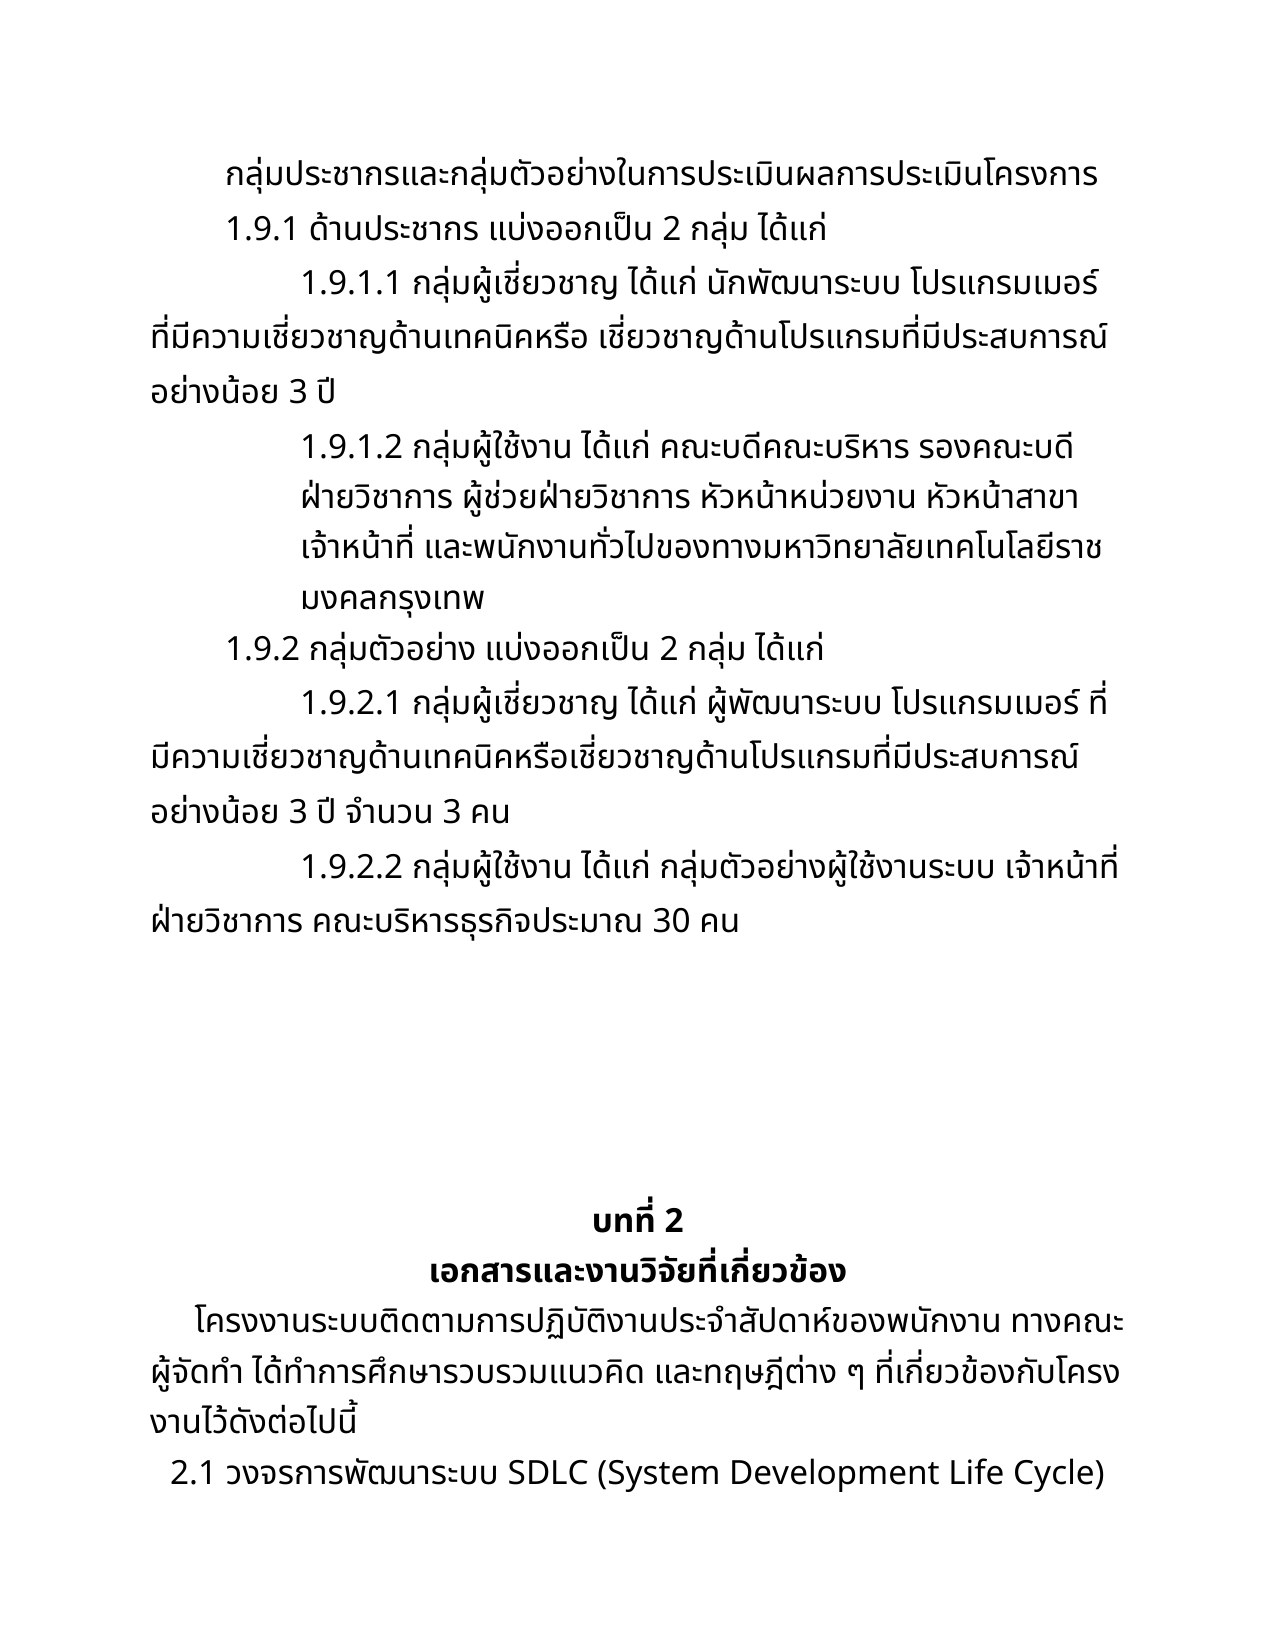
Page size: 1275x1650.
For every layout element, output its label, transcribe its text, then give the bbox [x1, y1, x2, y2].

text เอกสารและงานวิจัยที่เกี่ยวข้อง [150, 1247, 1125, 1297]
text 1.9.2.1 กลุ่มผู้เชี่ยวชาญ ได้แก่ ผู้พัฒนาระบบ โปรแกรมเมอร์ ที่มีความเชี่ยวชาญด้านเทคนิคหรือเชี่ยวชาญด้านโปรแกรมที่มีประสบการณ์อย่างน้อย 3 ปี จำนวน 3 คน [150, 679, 1125, 838]
text บทที่ 2 [150, 1196, 1125, 1247]
text 1.9.2.2 กลุ่มผู้ใช้งาน ได้แก่ กลุ่มตัวอย่างผู้ใช้งานระบบ เจ้าหน้าที่ ฝ่ายวิชาการ คณะบริหารธุรกิจประมาณ 30 คน [150, 842, 1125, 948]
text 1.9.1 ด้านประชากร แบ่งออกเป็น 2 กลุ่ม ได้แก่ [150, 204, 1125, 255]
text กลุ่มประชากรและกลุ่มตัวอย่างในการประเมินผลการประเมินโครงการ [150, 150, 1125, 200]
text 1.9.1.2 กลุ่มผู้ใช้งาน ได้แก่ คณะบดีคณะบริหาร รองคณะบดีฝ่ายวิชาการ ผู้ช่วยฝ่ายวิชาการ หัวหน้าหน่วยงาน หัวหน้าสาขา เจ้าหน้าที่ และพนักงานทั่วไปของทางมหาวิทยาลัยเทคโนโลยีราชมงคลกรุงเทพ [300, 422, 1125, 624]
text 1.9.1.1 กลุ่มผู้เชี่ยวชาญ ได้แก่ นักพัฒนาระบบ โปรแกรมเมอร์ ที่มีความเชี่ยวชาญด้านเทคนิคหรือ เชี่ยวชาญด้านโปรแกรมที่มีประสบการณ์อย่างน้อย 3 ปี [150, 259, 1125, 418]
text 2.1 วงจรการพัฒนาระบบ SDLC (System Development Life Cycle) [150, 1449, 1125, 1499]
text 1.9.2 กลุ่มตัวอย่าง แบ่งออกเป็น 2 กลุ่ม ได้แก่ [150, 624, 1125, 675]
text โครงงานระบบติดตามการปฏิบัติงานประจำสัปดาห์ของพนักงาน ทางคณะผู้จัดทำ ได้ทำการศึกษารวบรวมแนวคิด และทฤษฎีต่าง ๆ ที่เกี่ยวข้องกับโครงงานไว้ดังต่อไปนี้ [150, 1297, 1125, 1449]
